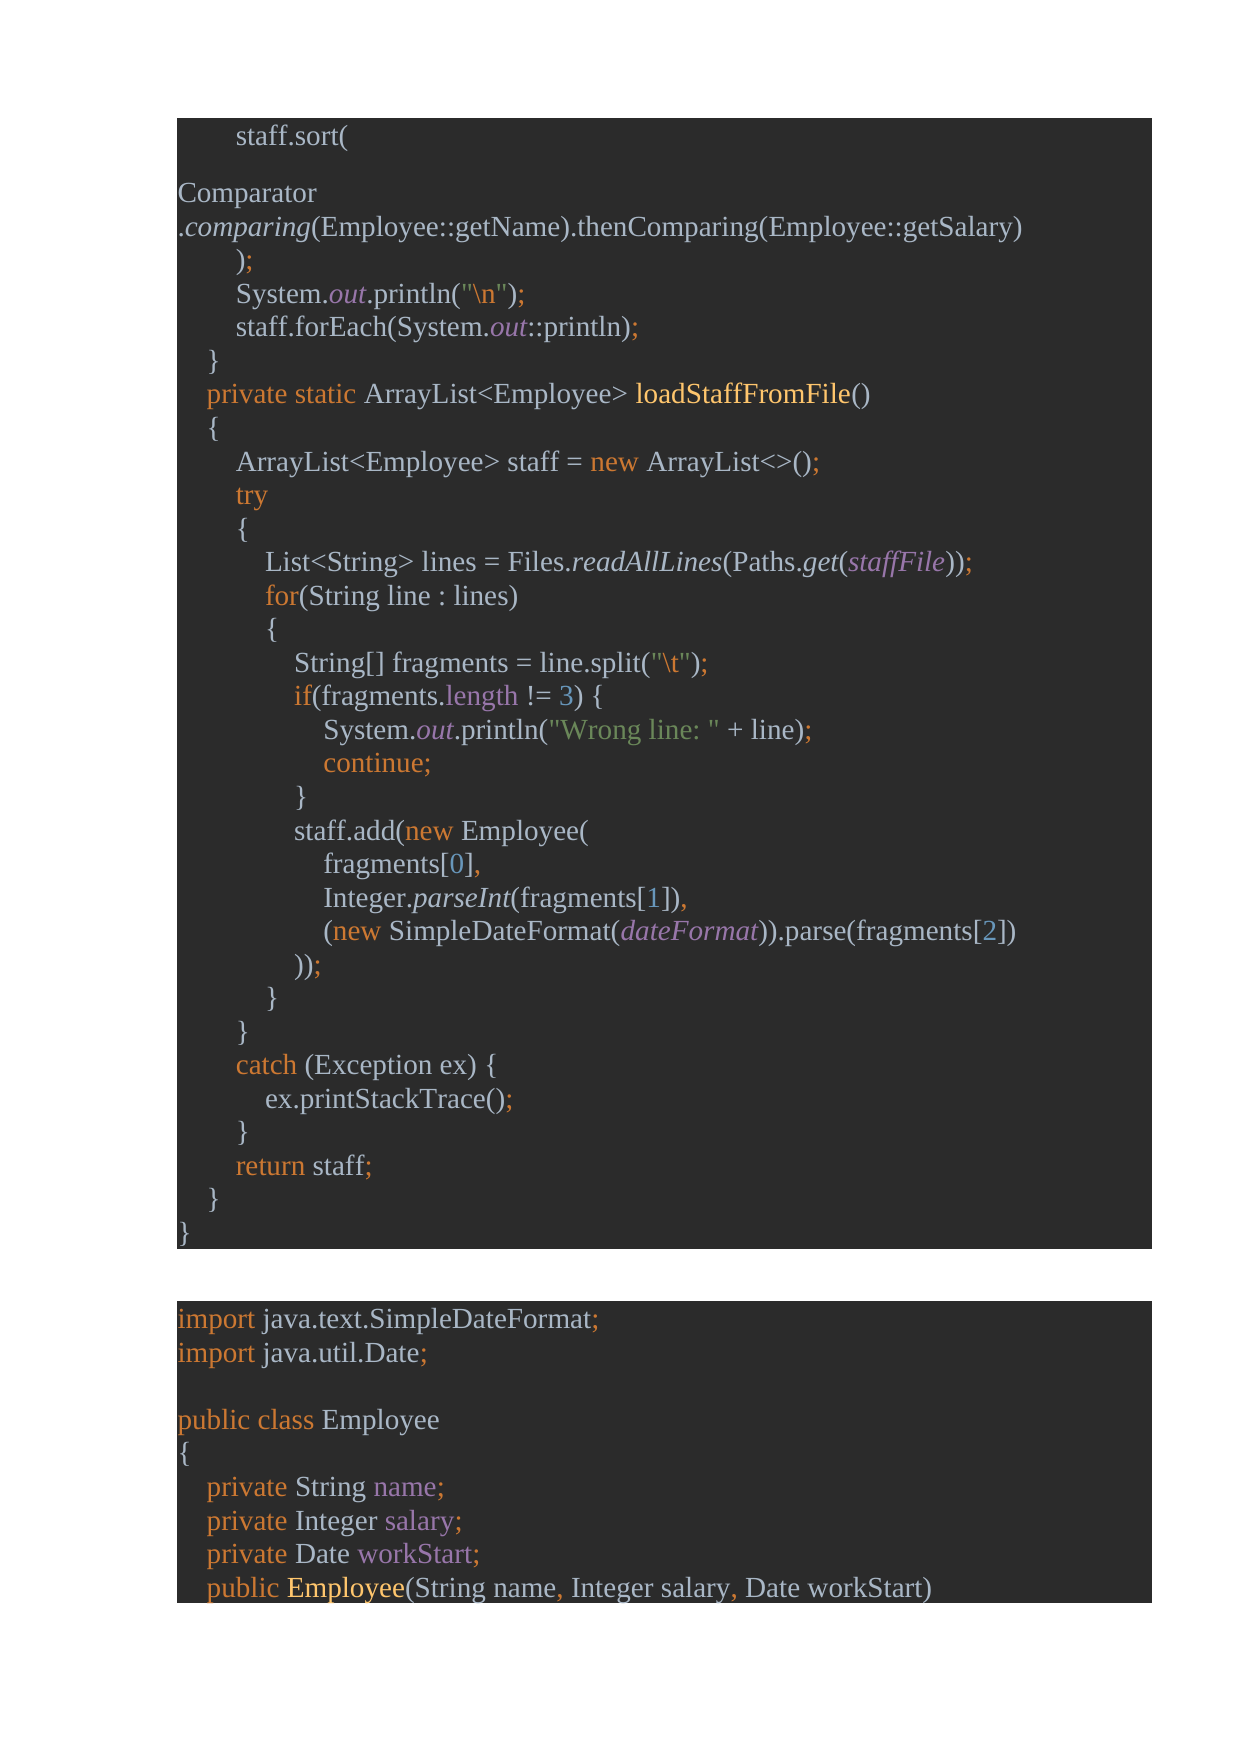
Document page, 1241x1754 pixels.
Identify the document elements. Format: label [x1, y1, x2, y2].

text [177, 118, 1152, 1249]
text [177, 1301, 1152, 1603]
